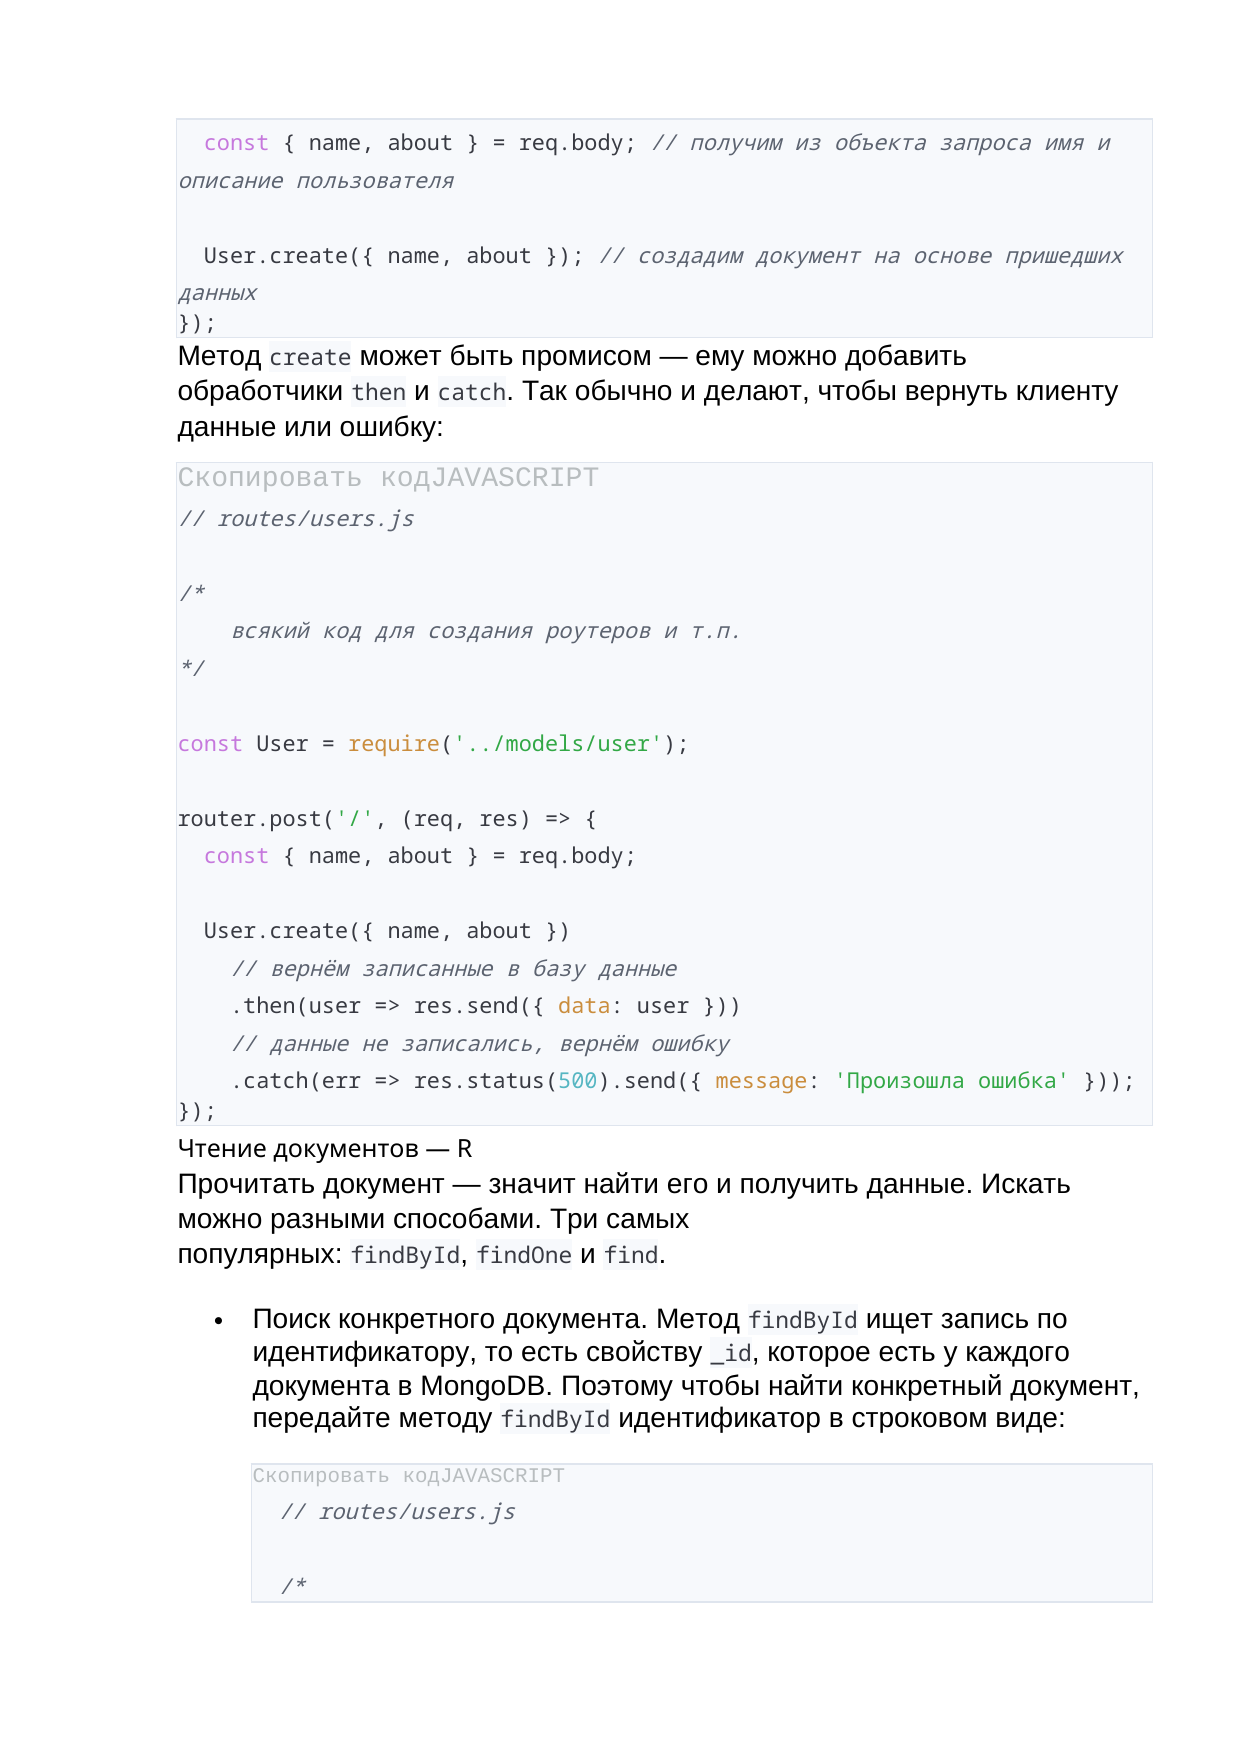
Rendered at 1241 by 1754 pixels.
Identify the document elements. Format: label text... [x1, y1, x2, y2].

text User.create({ name, about }); // создадим документ на основе пришедших данных [177, 232, 1152, 306]
text Скопировать кодJAVASCRIPT [252, 1465, 1152, 1487]
text // routes/users.js [252, 1487, 1152, 1524]
text // вернём записанные в базу данные [177, 945, 1152, 982]
text */ [177, 645, 1152, 682]
text const User = require('../models/user'); [177, 720, 1152, 757]
text Скопировать кодJAVASCRIPT [177, 463, 1152, 495]
text User.create({ name, about }) [177, 907, 1152, 945]
text всякий код для создания роутеров и т.п. [177, 607, 1152, 645]
text const { name, about } = req.body; // получим из объекта запроса имя и описание пользователя [177, 120, 1152, 195]
text }); [177, 1093, 1152, 1125]
text .catch(err => res.status(500).send({ message: 'Произошла ошибка' })); [177, 1057, 1152, 1093]
text // данные не записались, вернём ошибку [177, 1020, 1152, 1057]
text // routes/users.js [177, 495, 1152, 532]
text /* [252, 1562, 1152, 1601]
text /* [177, 570, 1152, 607]
text .then(user => res.send({ data: user })) [177, 982, 1152, 1020]
text }); [177, 306, 1152, 337]
subtitle Чтение документов — R [177, 1131, 1152, 1164]
text const { name, about } = req.body; [177, 832, 1152, 870]
text Метод create может быть промисом — ему можно добавить обработчики then и catch. Так обычно и делают, чтобы вернуть клиенту данные или ошибку: [177, 338, 1152, 442]
text router.post('/', (req, res) => { [177, 795, 1152, 832]
list Поиск конкретного документа. Метод findById ищет запись по идентификатору, то есть свойству _id, которое есть у каждого документа в MongoDB. Поэтому чтобы найти конкретный документ, передайте методу findById идентификатор в строковом виде: [215, 1302, 1152, 1434]
text Прочитать документ — значит найти его и получить данные. Искать можно разными способами. Три самых популярных: findById, findOne и find. [177, 1167, 1152, 1270]
